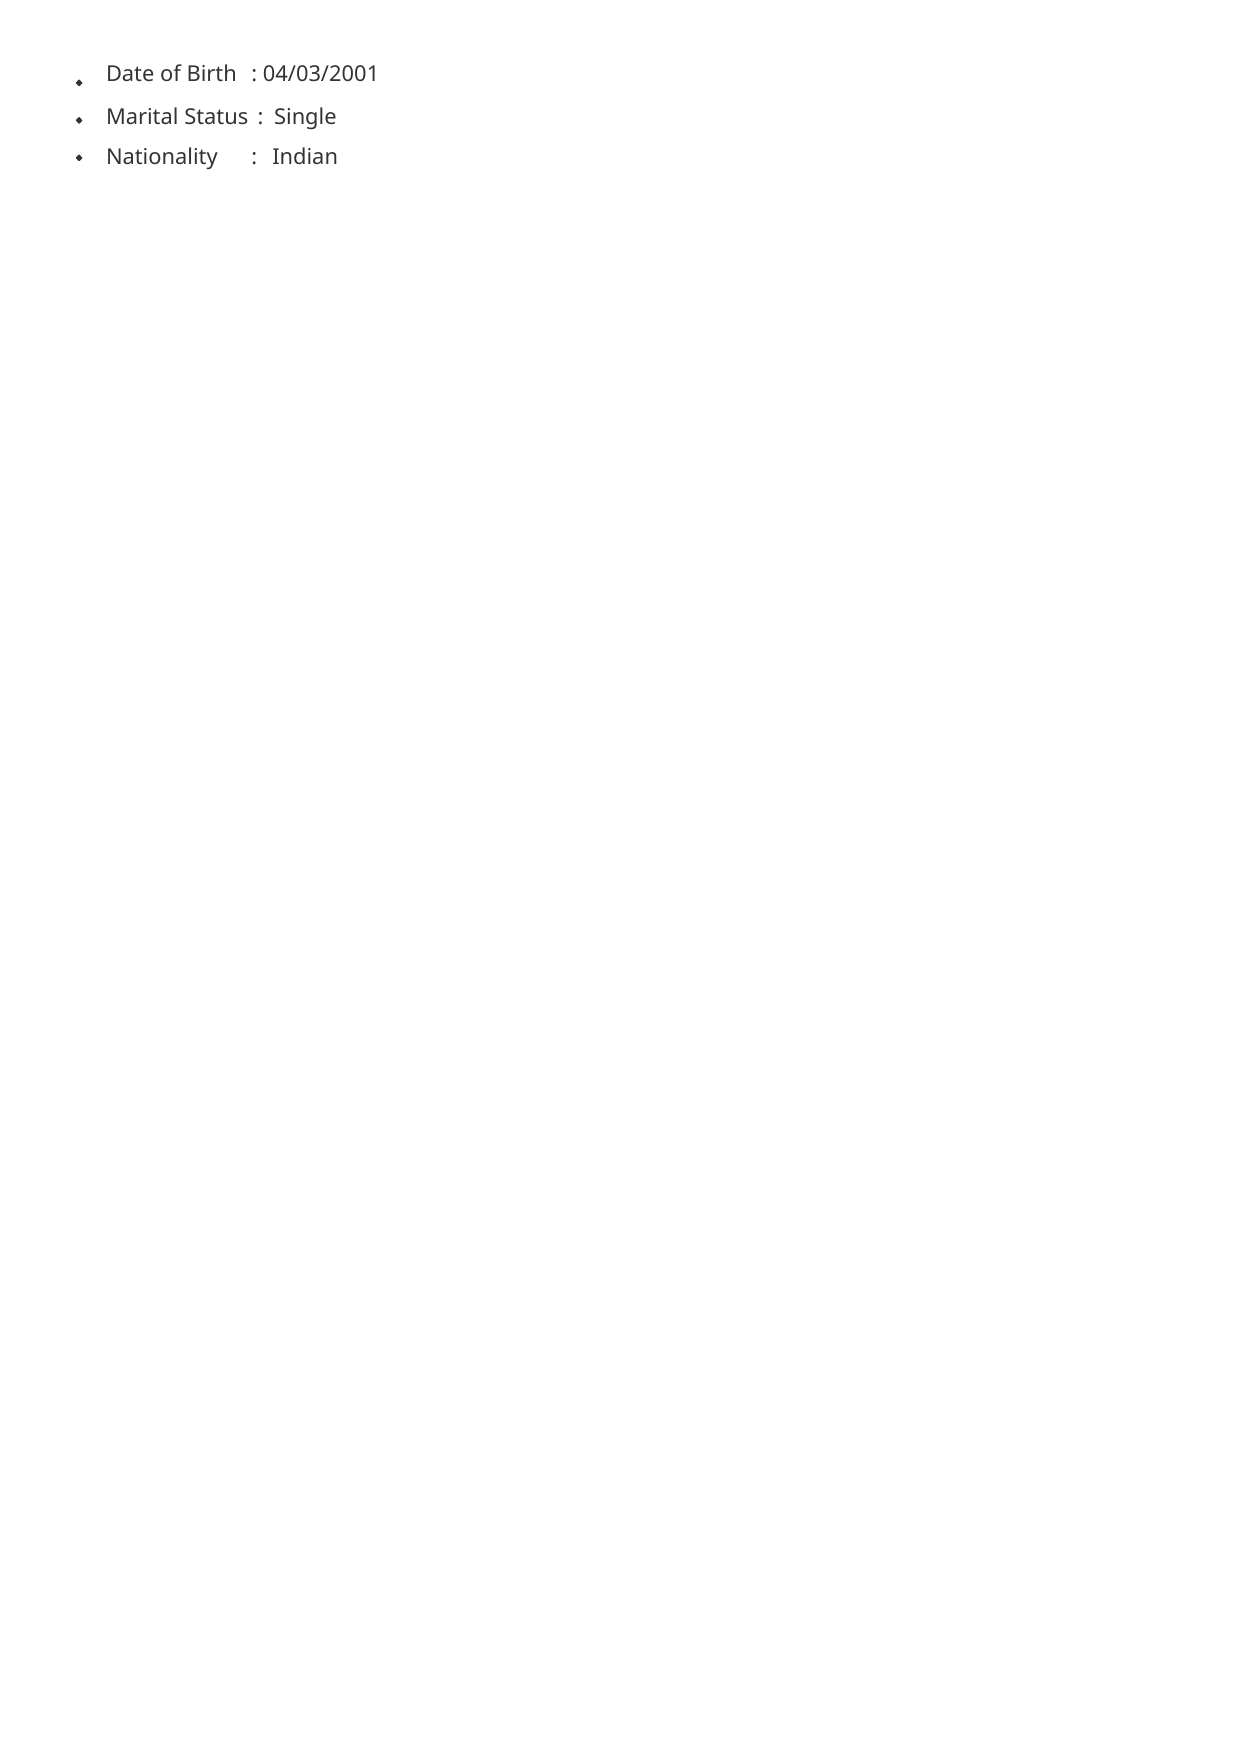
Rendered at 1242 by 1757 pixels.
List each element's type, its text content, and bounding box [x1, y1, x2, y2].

text Date of Birth : 04/03/2001 Marital Status : Single [106, 58, 390, 131]
text Nationality : Indian [106, 143, 1194, 169]
